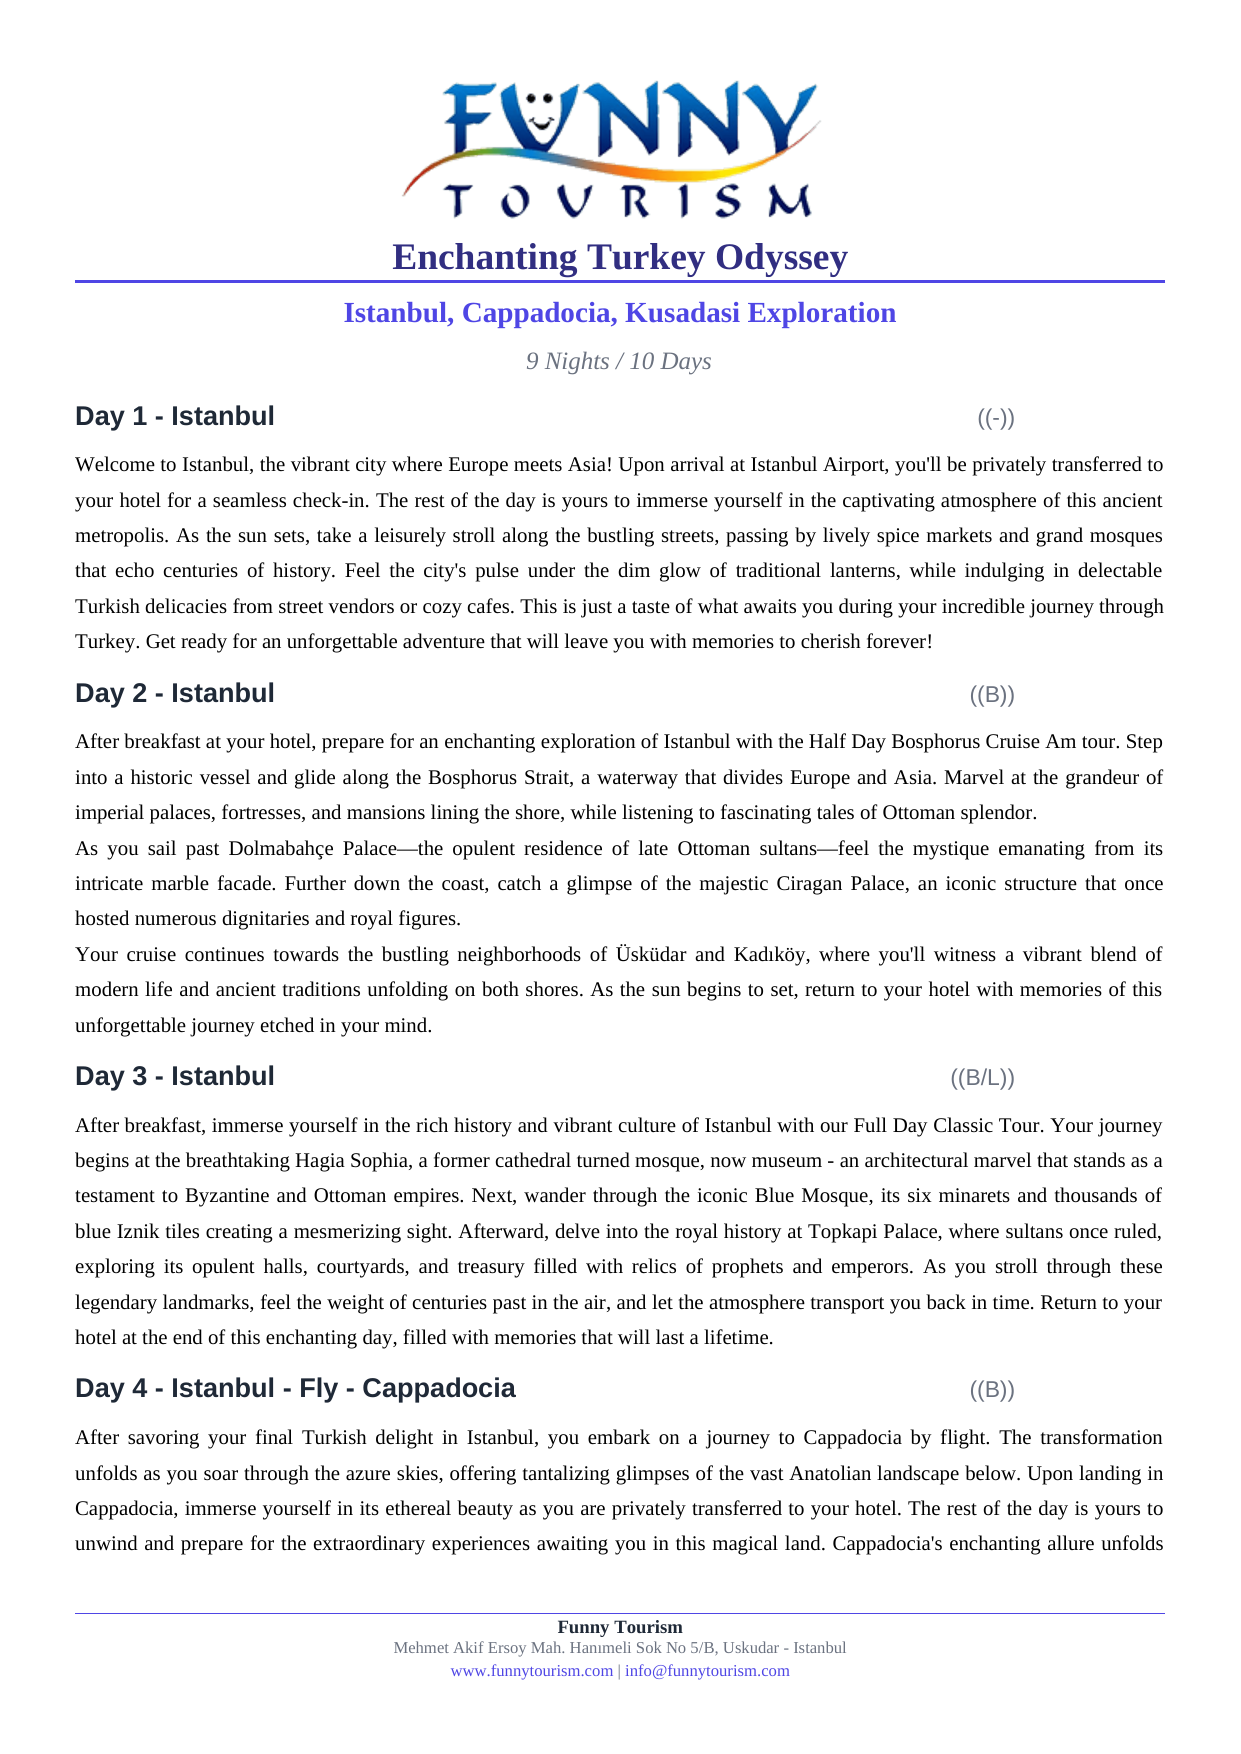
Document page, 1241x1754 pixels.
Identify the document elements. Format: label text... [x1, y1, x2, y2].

picture [399, 73, 841, 223]
text As you sail past Dolmabahçe Palace—the opulent residence of late Ottoman sultans—feel the mystique emanating from its intricate marble facade. Further down the coast, catch a glimpse of the majestic Ciragan Palace, an iconic structure that once hosted numerous dignitaries and royal figures. [75, 827, 1165, 933]
subtitle Day 3 - Istanbul ((B/L)) [75, 1060, 1165, 1091]
text Your cruise continues towards the bustling neighborhoods of Üsküdar and Kadıköy, where you'll witness a vibrant blend of modern life and ancient traditions unfolding on both shores. As the sun begins to set, return to your hotel with memories of this unforgettable journey etched in your mind. [75, 933, 1165, 1039]
subtitle Day 2 - Istanbul ((B)) [75, 677, 1165, 708]
text 9 Nights / 10 Days [75, 346, 1165, 374]
text After breakfast at your hotel, prepare for an enchanting exploration of Istanbul with the Half Day Bosphorus Cruise Am tour. Step into a historic vessel and glide along the Bosphorus Strait, a waterway that divides Europe and Asia. Marvel at the grandeur of imperial palaces, fortresses, and mansions lining the shore, while listening to fascinating tales of Ottoman splendor. [75, 720, 1165, 827]
text After breakfast, immerse yourself in the rich history and vibrant culture of Istanbul with our Full Day Classic Tour. Your journey begins at the breathtaking Hagia Sophia, a former cathedral turned mosque, now museum - an architectural marvel that stands as a testament to Byzantine and Ottoman empires. Next, wander through the iconic Blue Mosque, its six minarets and thousands of blue Iznik tiles creating a mesmerizing sight. Afterward, delve into the royal history at Topkapi Palace, where sultans once ruled, exploring its opulent halls, courtyards, and treasury filled with relics of prophets and emperors. As you stroll through these legendary landmarks, feel the weight of centuries past in the air, and let the atmosphere transport you back in time. Return to your hotel at the end of this enchanting day, filled with memories that will last a lifetime. [75, 1104, 1165, 1352]
subtitle Day 1 - Istanbul ((-)) [75, 399, 1165, 431]
text Welcome to Istanbul, the vibrant city where Europe meets Asia! Upon arrival at Istanbul Airport, you'll be privately transferred to your hotel for a seamless check-in. The rest of the day is yours to immerse yourself in the captivating atmosphere of this ancient metropolis. As the sun sets, take a leisurely stroll along the bustling streets, passing by lively spice markets and grand mosques that echo centuries of history. Feel the city's pulse under the dim glow of traditional lanterns, while indulging in delectable Turkish delicacies from street vendors or cozy cafes. This is just a taste of what awaits you during your incredible journey through Turkey. Get ready for an unforgettable adventure that will leave you with memories to cherish forever! [75, 443, 1165, 656]
text Istanbul, Cappadocia, Kusadasi Exploration [75, 296, 1165, 329]
subtitle Day 4 - Istanbul - Fly - Cappadocia ((B)) [75, 1372, 1165, 1404]
text Enchanting Turkey Odyssey [75, 235, 1165, 280]
